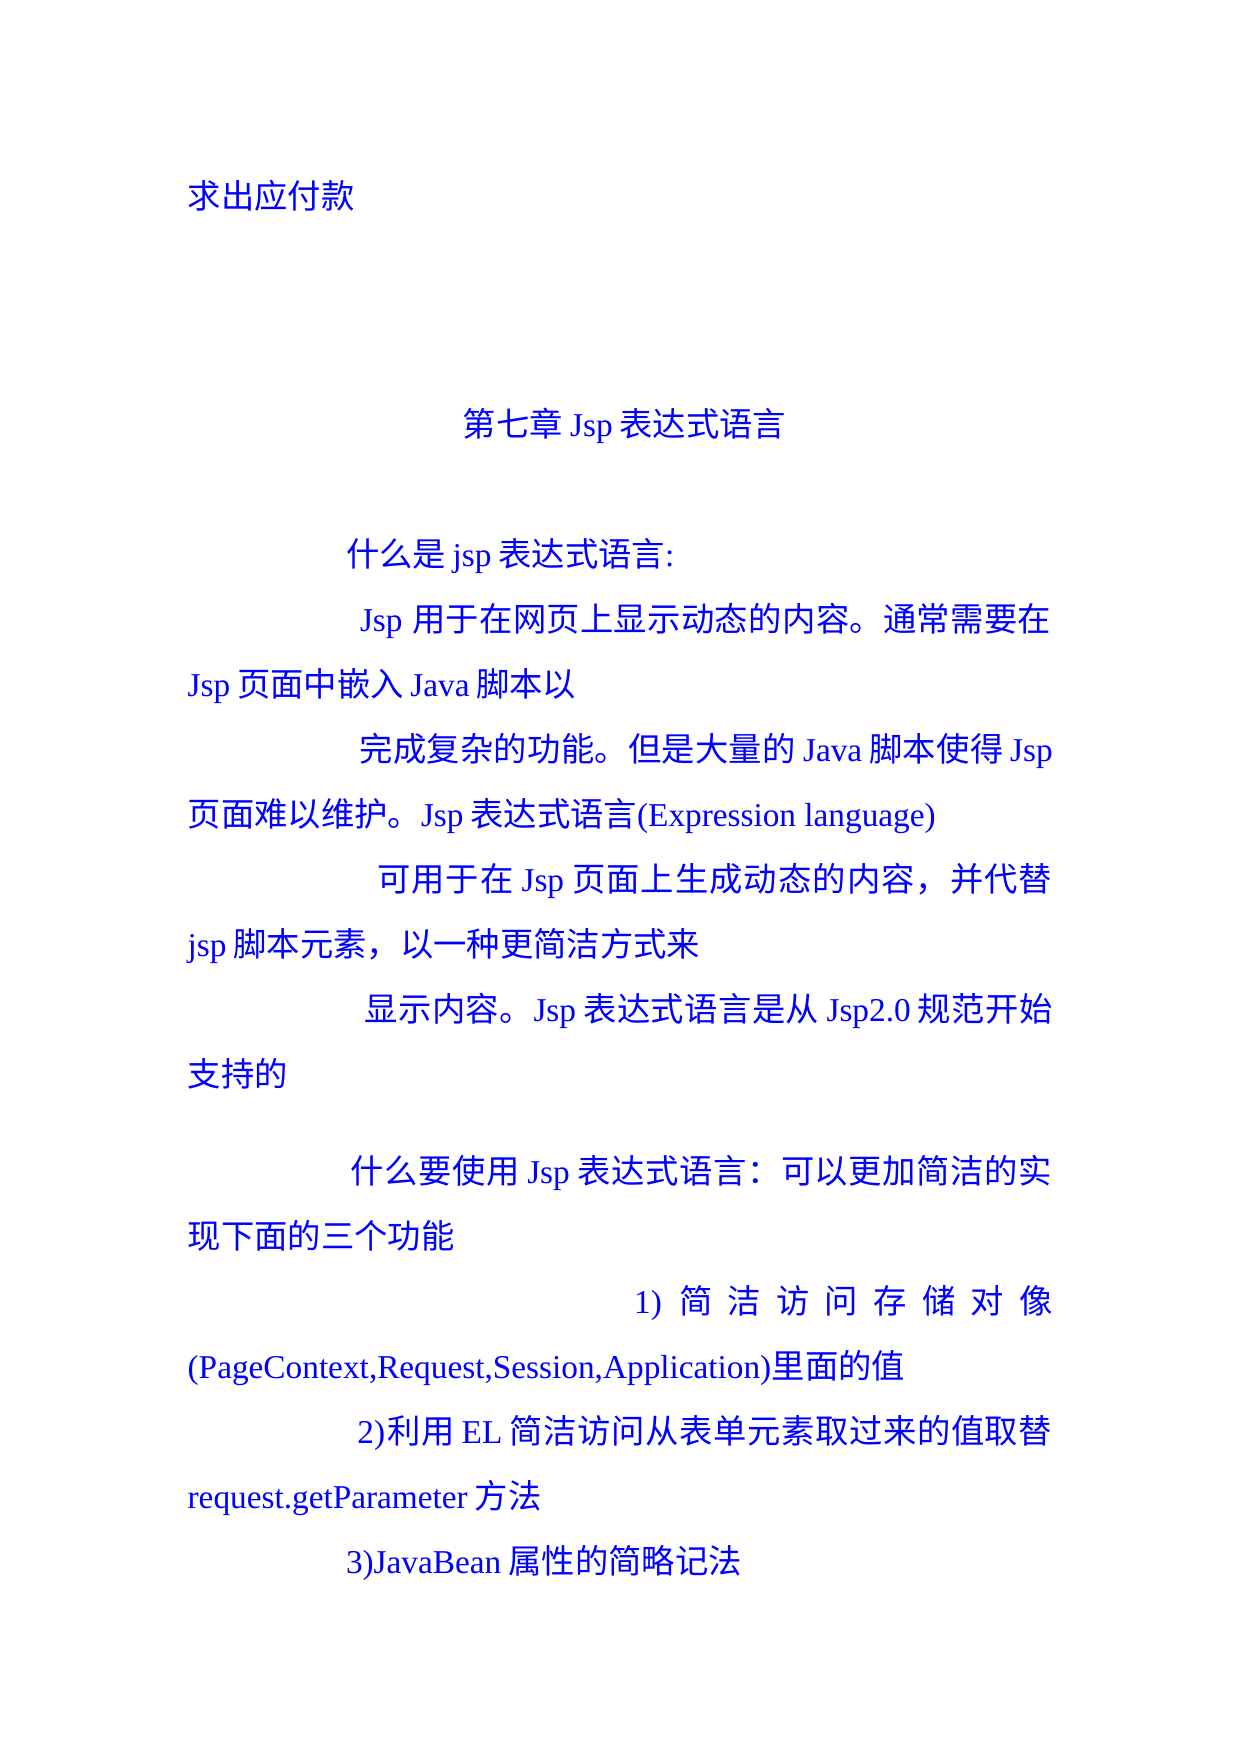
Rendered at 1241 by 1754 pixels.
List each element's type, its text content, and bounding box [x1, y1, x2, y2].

text 第七章 Jsp表达式语言 [187, 389, 1053, 454]
text Jsp用于在网页上显示动态的内容。通常需要在Jsp页面中嵌入Java脚本以 [187, 584, 1053, 714]
text 2)利用EL简洁访问从表单元素取过来的值取替request.getParameter方法 [187, 1397, 1053, 1527]
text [187, 162, 1053, 227]
text 1)简洁访问存储对像(PageContext,Request,Session,Application)里面的值 [187, 1267, 1053, 1397]
text 完成复杂的功能。但是大量的Java脚本使得Jsp页面难以维护。Jsp表达式语言(Expression language) [187, 714, 1053, 844]
text 显示内容。Jsp表达式语言是从Jsp2.0规范开始支持的 [187, 974, 1053, 1104]
text 什么要使用Jsp表达式语言：可以更加简洁的实现下面的三个功能 [187, 1137, 1053, 1267]
text 什么是jsp表达式语言: [187, 519, 1053, 584]
text 3)JavaBean属性的简略记法 [187, 1527, 1053, 1592]
text 可用于在Jsp页面上生成动态的内容，并代替jsp脚本元素，以一种更简洁方式来 [187, 844, 1053, 974]
